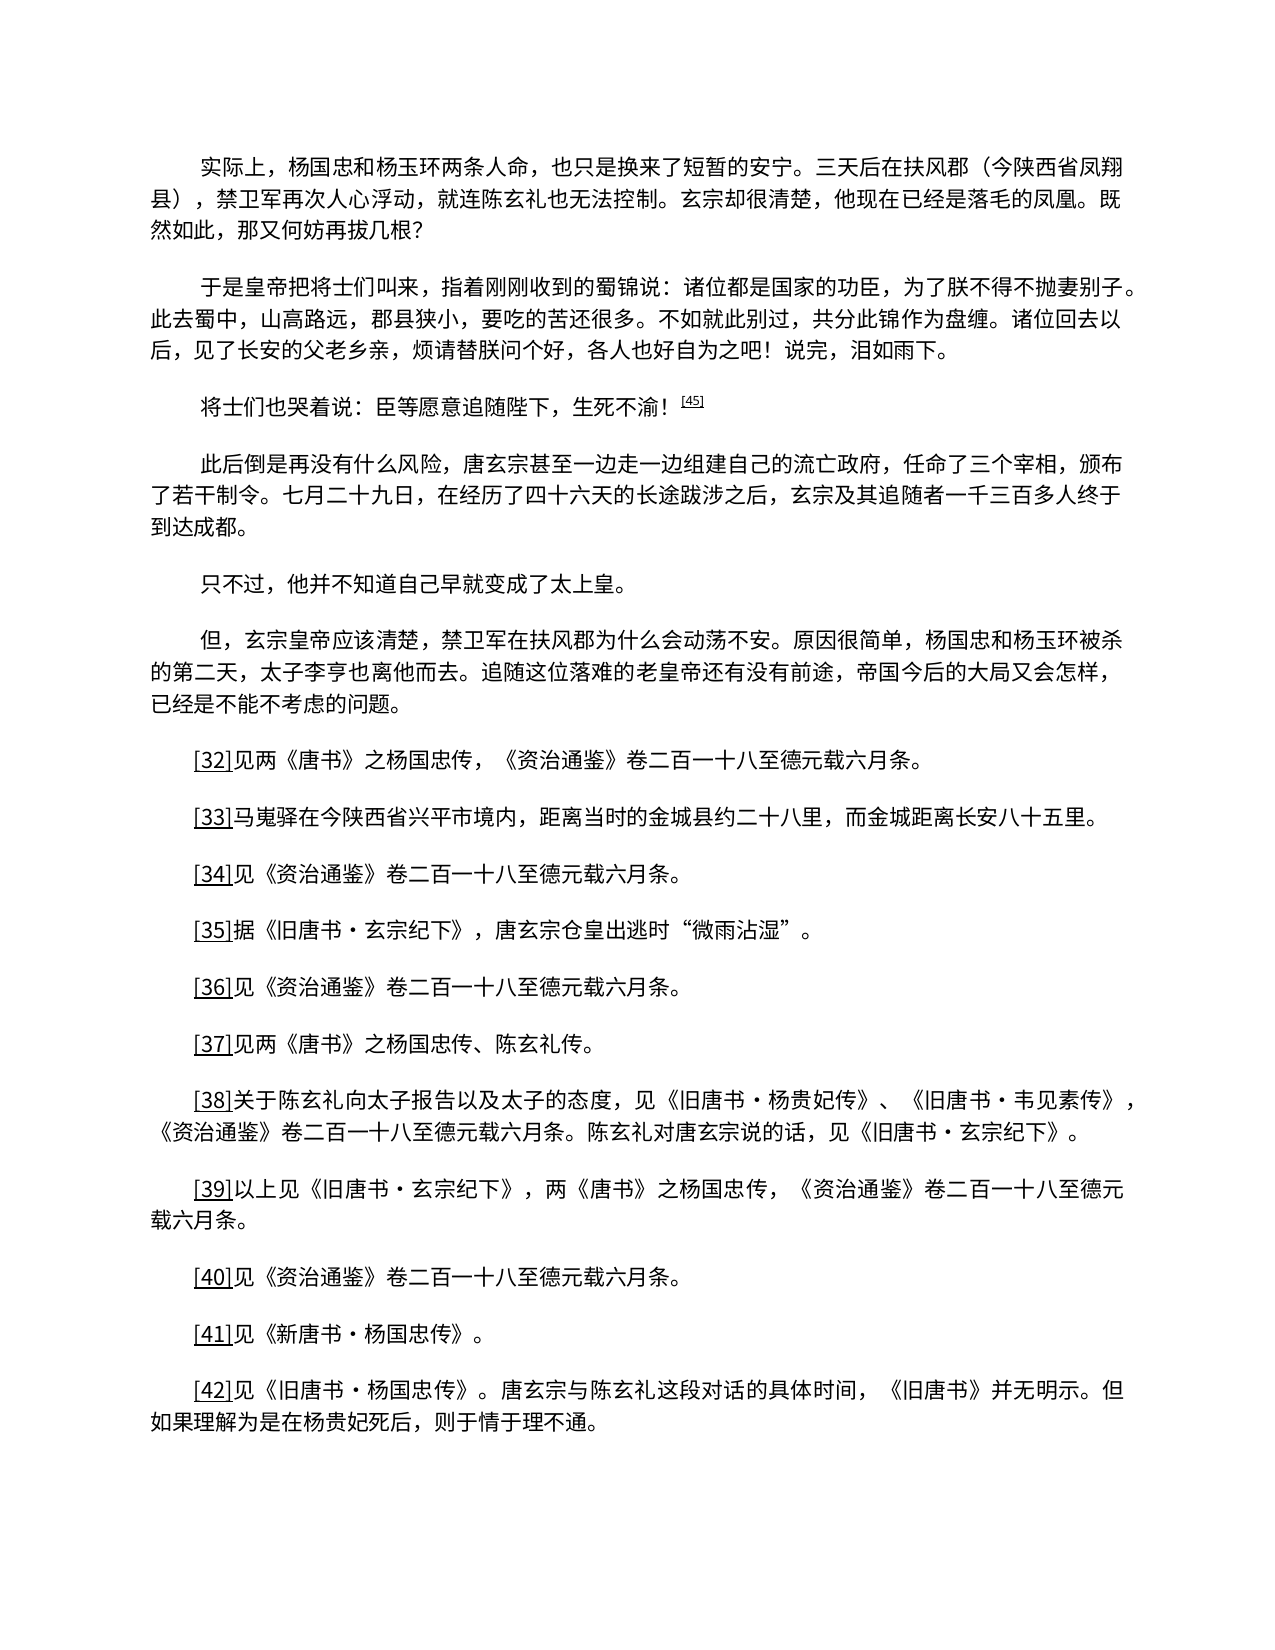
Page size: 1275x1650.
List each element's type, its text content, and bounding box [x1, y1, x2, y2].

text [39]以上见《旧唐书·玄宗纪下》，两《唐书》之杨国忠传，《资治通鉴》卷二百一十八至德元载六月条。 [150, 1172, 1125, 1235]
text 只不过，他并不知道自己早就变成了太上皇。 [150, 567, 1125, 598]
text 但，玄宗皇帝应该清楚，禁卫军在扶风郡为什么会动荡不安。原因很简单，杨国忠和杨玉环被杀的第二天，太子李亨也离他而去。追随这位落难的老皇帝还有没有前途，帝国今后的大局又会怎样，已经是不能不考虑的问题。 [150, 623, 1125, 718]
text [32]见两《唐书》之杨国忠传，《资治通鉴》卷二百一十八至德元载六月条。 [150, 743, 1125, 775]
text [42]见《旧唐书·杨国忠传》。唐玄宗与陈玄礼这段对话的具体时间，《旧唐书》并无明示。但如果理解为是在杨贵妃死后，则于情于理不通。 [150, 1373, 1125, 1437]
text [37]见两《唐书》之杨国忠传、陈玄礼传。 [150, 1027, 1125, 1058]
text [36]见《资治通鉴》卷二百一十八至德元载六月条。 [150, 970, 1125, 1002]
text 将士们也哭着说：臣等愿意追随陛下，生死不渝！[45] [150, 390, 1125, 422]
text [38]关于陈玄礼向太子报告以及太子的态度，见《旧唐书·杨贵妃传》、《旧唐书·韦见素传》，《资治通鉴》卷二百一十八至德元载六月条。陈玄礼对唐玄宗说的话，见《旧唐书·玄宗纪下》。 [150, 1083, 1125, 1147]
text [34]见《资治通鉴》卷二百一十八至德元载六月条。 [150, 857, 1125, 888]
text [35]据《旧唐书·玄宗纪下》，唐玄宗仓皇出逃时“微雨沾湿”。 [150, 913, 1125, 945]
text 于是皇帝把将士们叫来，指着刚刚收到的蜀锦说：诸位都是国家的功臣，为了朕不得不抛妻别子。此去蜀中，山高路远，郡县狭小，要吃的苦还很多。不如就此别过，共分此锦作为盘缠。诸位回去以后，见了长安的父老乡亲，烦请替朕问个好，各人也好自为之吧！说完，泪如雨下。 [150, 270, 1125, 365]
text [33]马嵬驿在今陕西省兴平市境内，距离当时的金城县约二十八里，而金城距离长安八十五里。 [150, 800, 1125, 832]
text 实际上，杨国忠和杨玉环两条人命，也只是换来了短暂的安宁。三天后在扶风郡（今陕西省凤翔县），禁卫军再次人心浮动，就连陈玄礼也无法控制。玄宗却很清楚，他现在已经是落毛的凤凰。既然如此，那又何妨再拔几根？ [150, 150, 1125, 245]
text [40]见《资治通鉴》卷二百一十八至德元载六月条。 [150, 1260, 1125, 1292]
text [41]见《新唐书·杨国忠传》。 [150, 1317, 1125, 1348]
text 此后倒是再没有什么风险，唐玄宗甚至一边走一边组建自己的流亡政府，任命了三个宰相，颁布了若干制令。七月二十九日，在经历了四十六天的长途跋涉之后，玄宗及其追随者一千三百多人终于到达成都。 [150, 447, 1125, 542]
